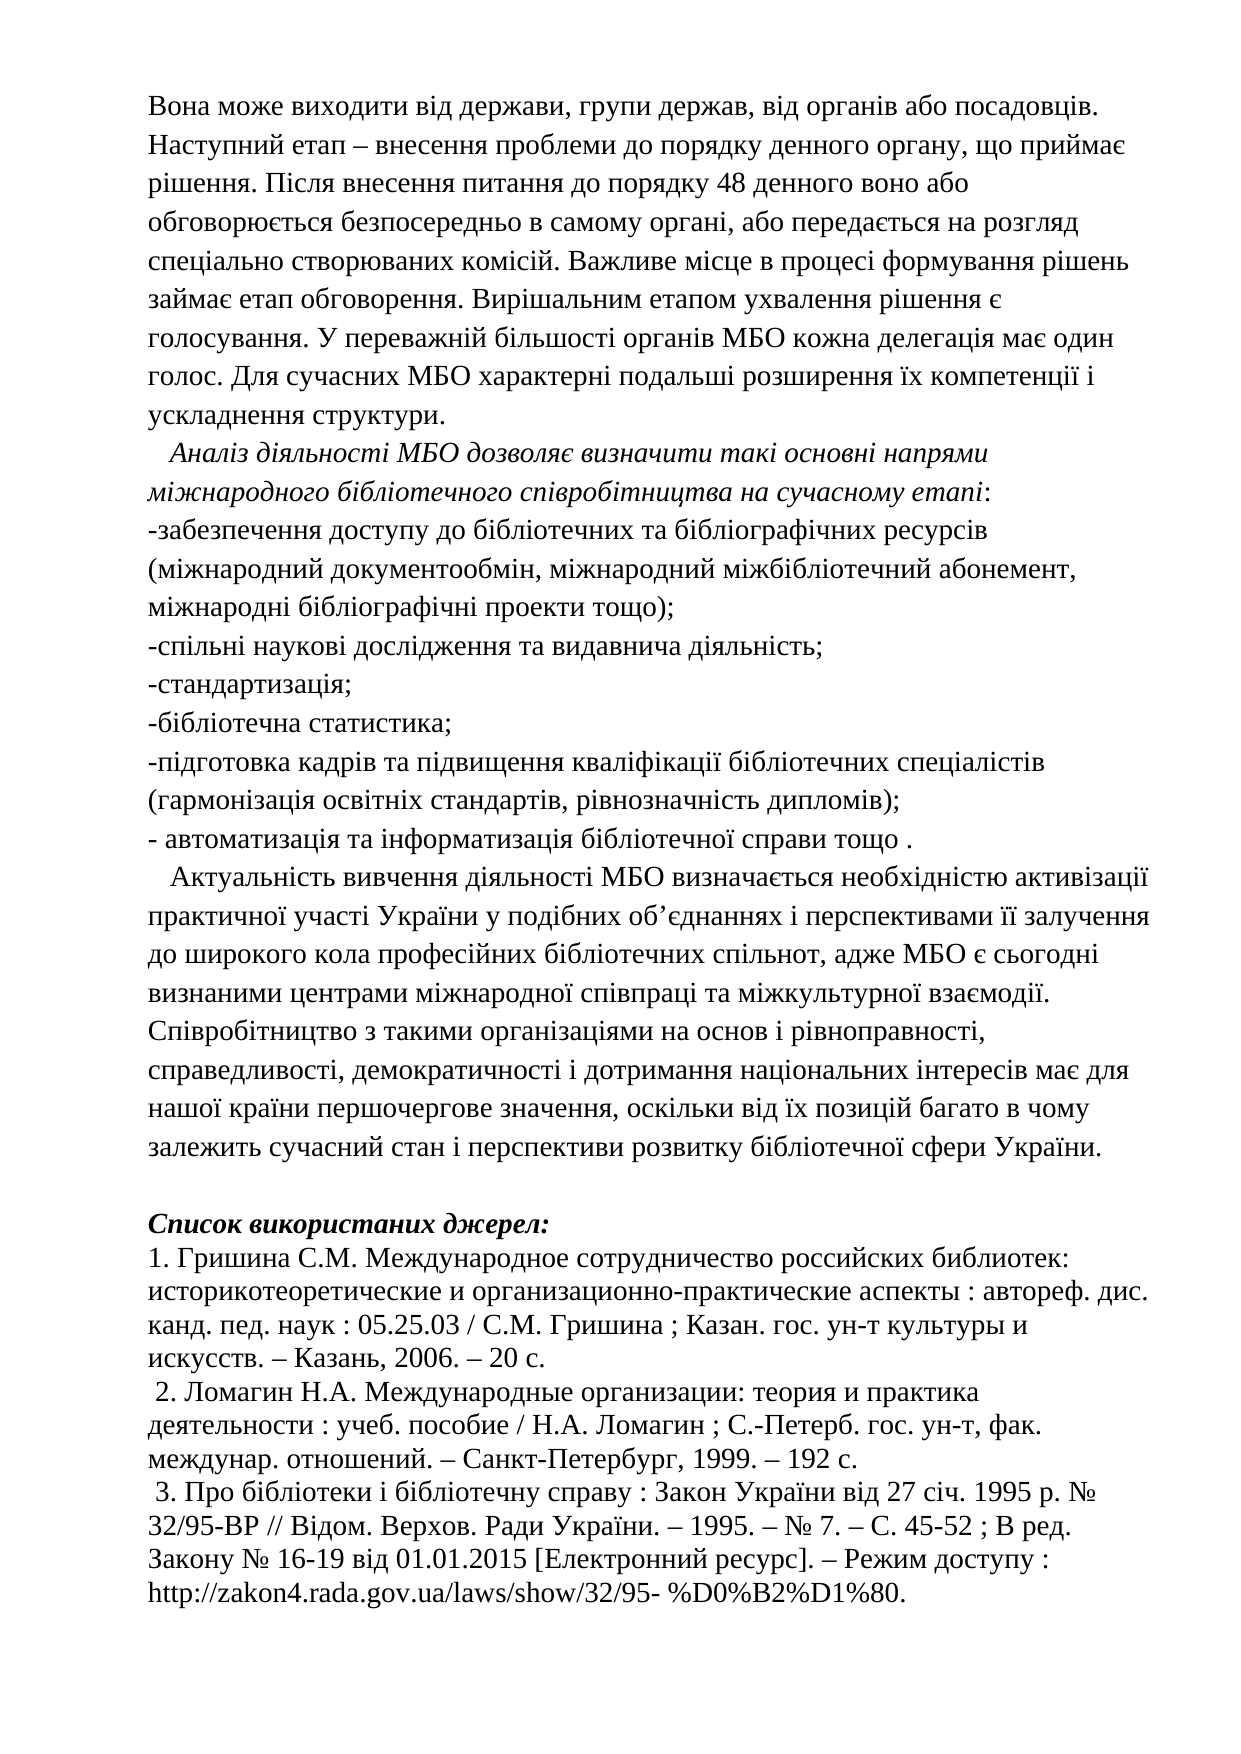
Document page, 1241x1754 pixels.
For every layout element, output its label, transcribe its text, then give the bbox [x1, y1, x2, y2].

text -підготовка кадрів та підвищення кваліфікації бібліотечних спеціалістів (гармонізація освітніх стандартів, рівнозначність дипломів); [148, 744, 1152, 816]
text Список використаних джерел: [148, 1206, 1152, 1240]
text 1. Гришина С.М. Международное сотрудничество российских библиотек: историкотеоретические и организационно-практические аспекты : автореф. дис. канд. пед. наук : 05.25.03 / С.М. Гришина ; Казан. гос. ун-т культуры и искусств. – Казань, 2006. – 20 с. [148, 1240, 1152, 1374]
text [148, 88, 1152, 430]
text Актуальність вивчення діяльності МБО визначається необхідністю активізації практичної участі України у подібних об’єднаннях і перспективами її залучення до широкого кола професійних бібліотечних спільнот, адже МБО є сьогодні визнаними центрами міжнародної співпраці та міжкультурної взаємодії. Співробітництво з такими організаціями на основ і рівноправності, справедливості, демократичності і дотримання національних інтересів має для нашої країни першочергове значення, оскільки від їх позицій багато в чому залежить сучасний стан і перспективи розвитку бібліотечної сфери України. [148, 859, 1152, 1163]
text -спільні наукові дослідження та видавнича діяльність; [148, 628, 1152, 662]
text 3. Про бібліотеки і бібліотечну справу : Закон України від 27 січ. 1995 р. № 32/95-ВР // Відом. Верхов. Ради України. – 1995. – № 7. – С. 45-52 ; В ред. Закону № 16-19 від 01.01.2015 [Електронний ресурс]. – Режим доступу : http://zakon4.rada.gov.ua/laws/show/32/95- %D0%B2%D1%80. [148, 1474, 1152, 1609]
text Аналіз діяльності МБО дозволяє визначити такі основні напрями міжнародного бібліотечного співробітництва на сучасному етапі: [148, 435, 1152, 507]
text 2. Ломагин Н.А. Международные организации: теория и практика деятельности : учеб. пособие / Н.А. Ломагин ; С.-Петерб. гос. ун-т, фак. междунар. отношений. – Санкт-Петербург, 1999. – 192 с. [148, 1374, 1152, 1474]
text - автоматизація та інформатизація бібліотечної справи тощо . [148, 821, 1152, 854]
text -бібліотечна статистика; [148, 705, 1152, 739]
text -стандартизація; [148, 667, 1152, 700]
text -забезпечення доступу до бібліотечних та бібліографічних ресурсів (міжнародний документообмін, міжнародний міжбібліотечний абонемент, міжнародні бібліографічні проекти тощо); [148, 512, 1152, 623]
